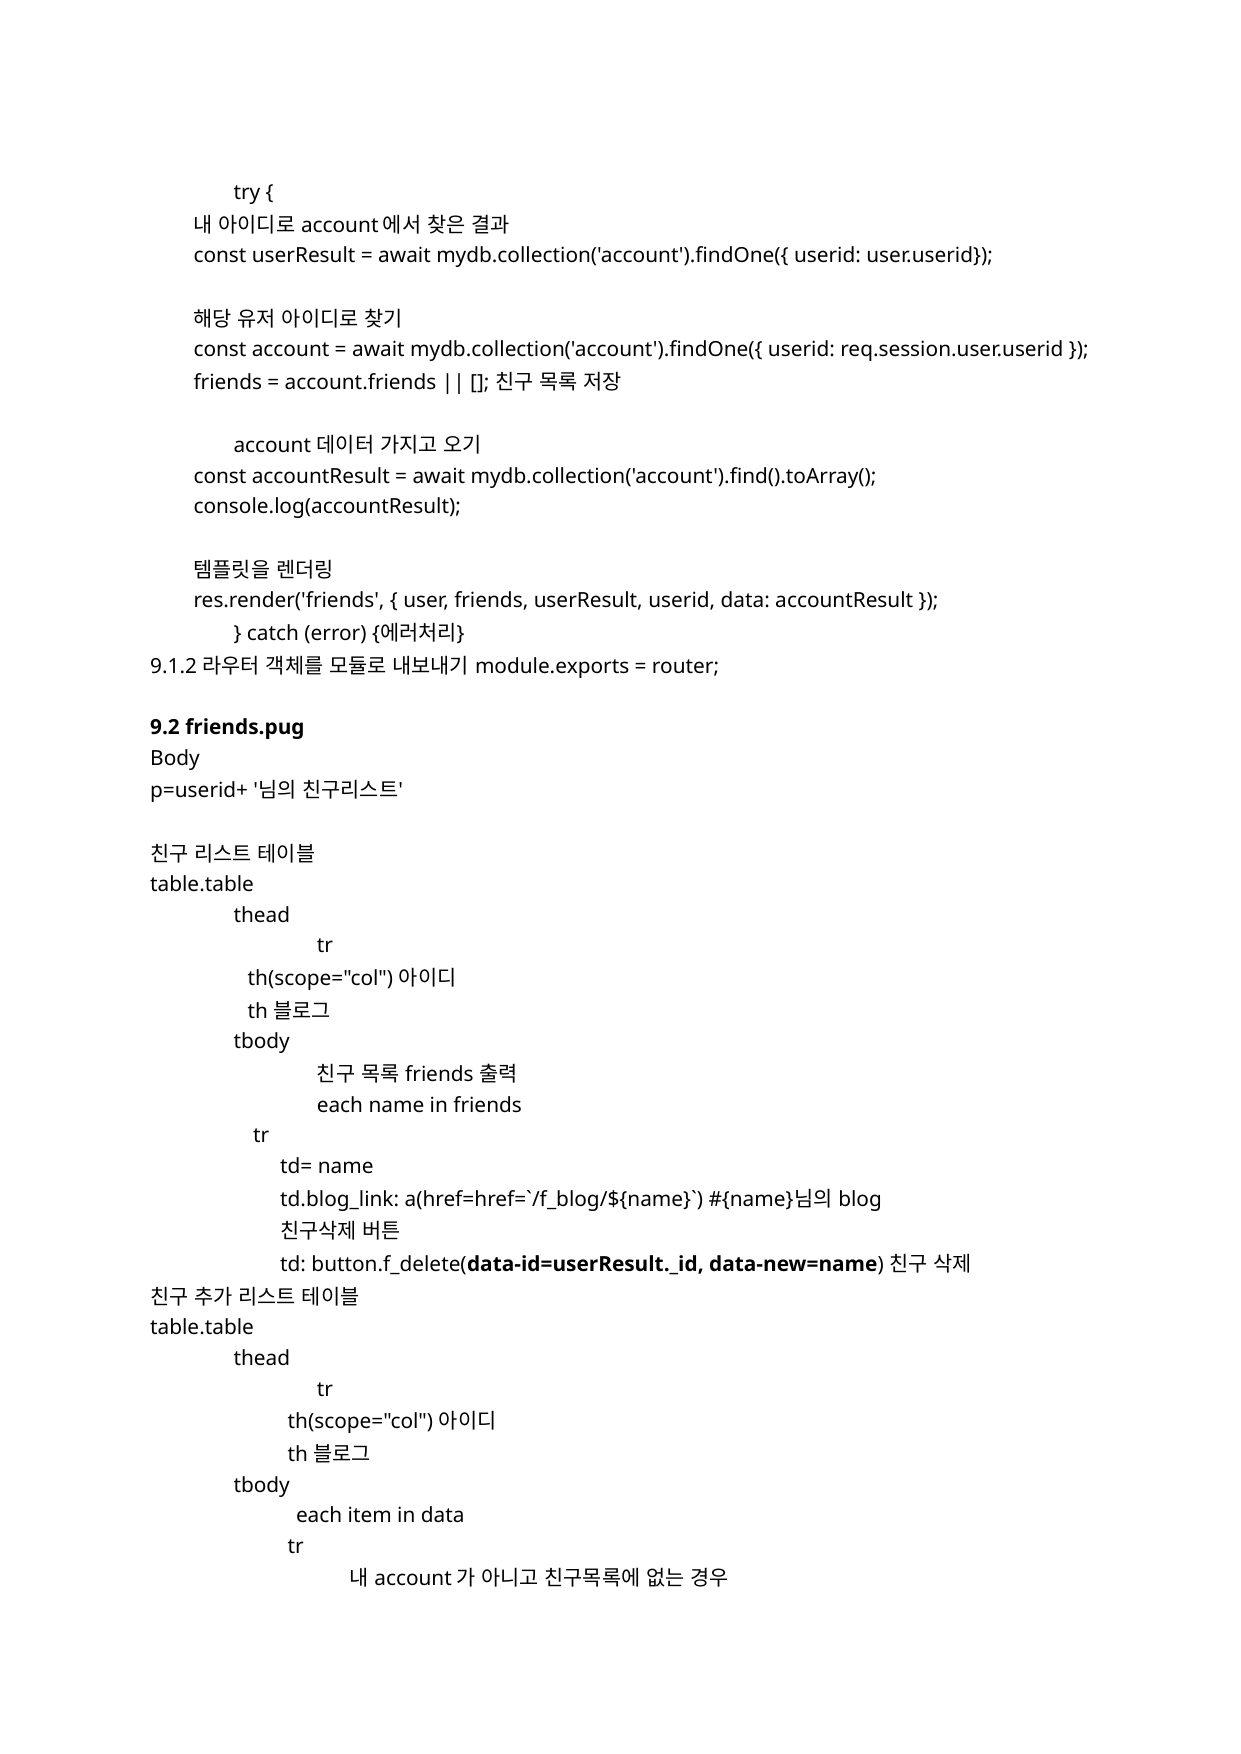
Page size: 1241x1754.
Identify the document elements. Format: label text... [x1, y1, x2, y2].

text const accountResult = await mydb.collection('account').find().toArray(); [150, 461, 1090, 489]
text console.log(accountResult); [150, 492, 1090, 520]
text 친구 추가 리스트 테이블 [150, 1280, 1090, 1310]
text table.table [150, 1312, 1090, 1341]
text res.render('friends', { user, friends, userResult, userid, data: accountResult }); [150, 586, 1090, 614]
text th 블로그 [150, 1437, 1090, 1467]
text thead [150, 1343, 1090, 1372]
text thead [150, 900, 1090, 928]
text Body [150, 743, 1090, 771]
text tr [150, 1121, 1090, 1149]
text 친구 리스트 테이블 [150, 837, 1090, 867]
text const userResult = await mydb.collection('account').findOne({ userid: user.userid}); [150, 241, 1090, 269]
text tr [233, 931, 1090, 959]
text each item in data [150, 1500, 1090, 1529]
text tr [233, 1374, 1090, 1402]
text th 블로그 [150, 994, 1090, 1024]
text tbody [150, 1470, 1090, 1498]
text 해당 유저 아이디로 찾기 [150, 302, 1090, 332]
text 9.2 friends.pug [150, 712, 1090, 741]
text td.blog_link: a(href=href=`/f_blog/${name}`) #{name}님의 blog [150, 1182, 1090, 1212]
text 친구삭제 버튼 [150, 1214, 1090, 1245]
text th(scope="col") 아이디 [150, 961, 1090, 992]
text tr [150, 1531, 1090, 1559]
text p=userid+ '님의 친구리스트' [150, 773, 1090, 804]
text try { [150, 177, 1090, 206]
text td: button.f_delete(data-id=userResult._id, data-new=name) 친구 삭제 [150, 1247, 1090, 1277]
text account 데이터 가지고 오기 [150, 428, 1090, 459]
text tbody [150, 1027, 1090, 1055]
text 9.1.2 라우터 객체를 모듈로 내보내기 module.exports = router; [150, 649, 1090, 679]
text table.table [150, 869, 1090, 898]
text friends = account.friends || []; 친구 목록 저장 [150, 365, 1090, 395]
text th(scope="col") 아이디 [150, 1404, 1090, 1435]
text 내 account가 아니고 친구목록에 없는 경우 [150, 1562, 1090, 1592]
text 친구 목록 friends 출력 [150, 1057, 1090, 1088]
text td= name [150, 1151, 1090, 1180]
text 템플릿을 렌더링 [150, 553, 1090, 583]
text const account = await mydb.collection('account').findOne({ userid: req.session.user.userid }); [150, 334, 1090, 363]
text 내 아이디로 account에서 찾은 결과 [150, 208, 1090, 238]
text } catch (error) {에러처리} [150, 616, 1090, 646]
text each name in friends [233, 1090, 1090, 1118]
